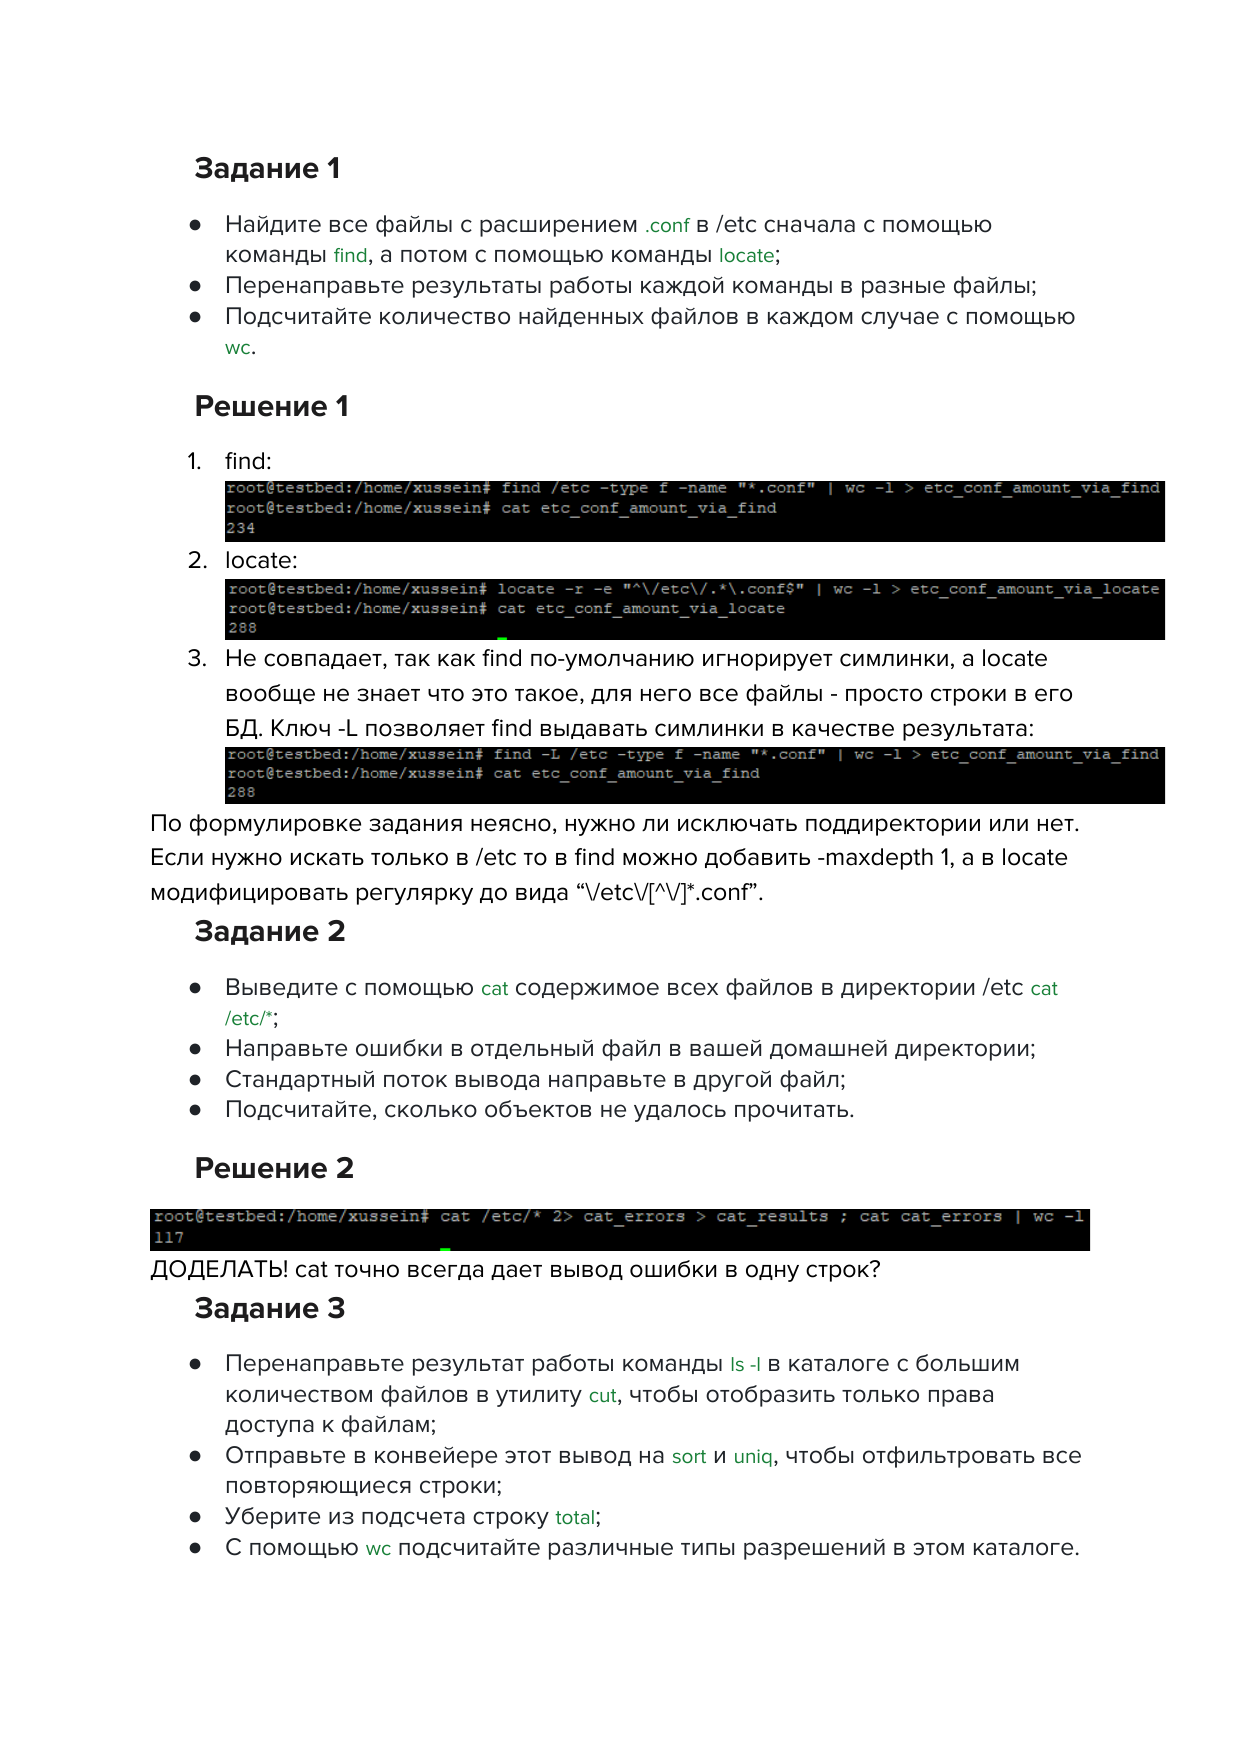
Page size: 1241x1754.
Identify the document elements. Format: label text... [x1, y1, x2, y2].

list Направьте ошибки в отдельный файл в вашей домашней директории; [187, 1033, 1090, 1063]
subtitle Задание 1 [194, 150, 1090, 188]
subtitle Решение 2 [194, 1150, 1090, 1188]
list Подсчитайте, сколько объектов не удалось прочитать. [187, 1094, 1090, 1125]
list Уберите из подсчета строку total; [187, 1501, 1090, 1532]
picture [225, 481, 1166, 542]
list Стандартный поток вывода направьте в другой файл; [187, 1063, 1090, 1094]
list find: [187, 446, 1090, 476]
subtitle Задание 2 [194, 913, 1090, 951]
list Выведите с помощью cat содержимое всех файлов в директории /etc cat /etc/*; [187, 971, 1090, 1033]
text По формулировке задания неясно, нужно ли исключать поддиректории или нет. Если нужно искать только в /etc то в find можно добавить -maxdepth 1, а в locate модифицировать регулярку до вида “\/etc\/[^\/]*.conf”. [150, 808, 1090, 908]
picture [225, 747, 1166, 804]
list Найдите все файлы с расширением .conf в /etc сначала с помощью команды find, а потом с помощью команды locate; [187, 209, 1090, 270]
list Перенаправьте результаты работы каждой команды в разные файлы; [187, 270, 1090, 301]
subtitle Решение 1 [194, 387, 1090, 425]
picture [225, 579, 1166, 640]
subtitle Задание 3 [194, 1289, 1090, 1327]
list Подсчитайте количество найденных файлов в каждом случае с помощью wc. [187, 301, 1090, 362]
picture [150, 1209, 1091, 1251]
list Перенаправьте результат работы команды ls -l в каталоге с большим количеством файлов в утилиту cut, чтобы отобразить только права доступа к файлам; [187, 1348, 1090, 1440]
list С помощью wc подсчитайте различные типы разрешений в этом каталоге. [187, 1532, 1090, 1563]
list Отправьте в конвейере этот вывод на sort и uniq, чтобы отфильтровать все повторяющиеся строки; [187, 1440, 1090, 1501]
text ДОДЕЛАТЬ! cat точно всегда дает вывод ошибки в одну строк? [150, 1254, 1090, 1285]
